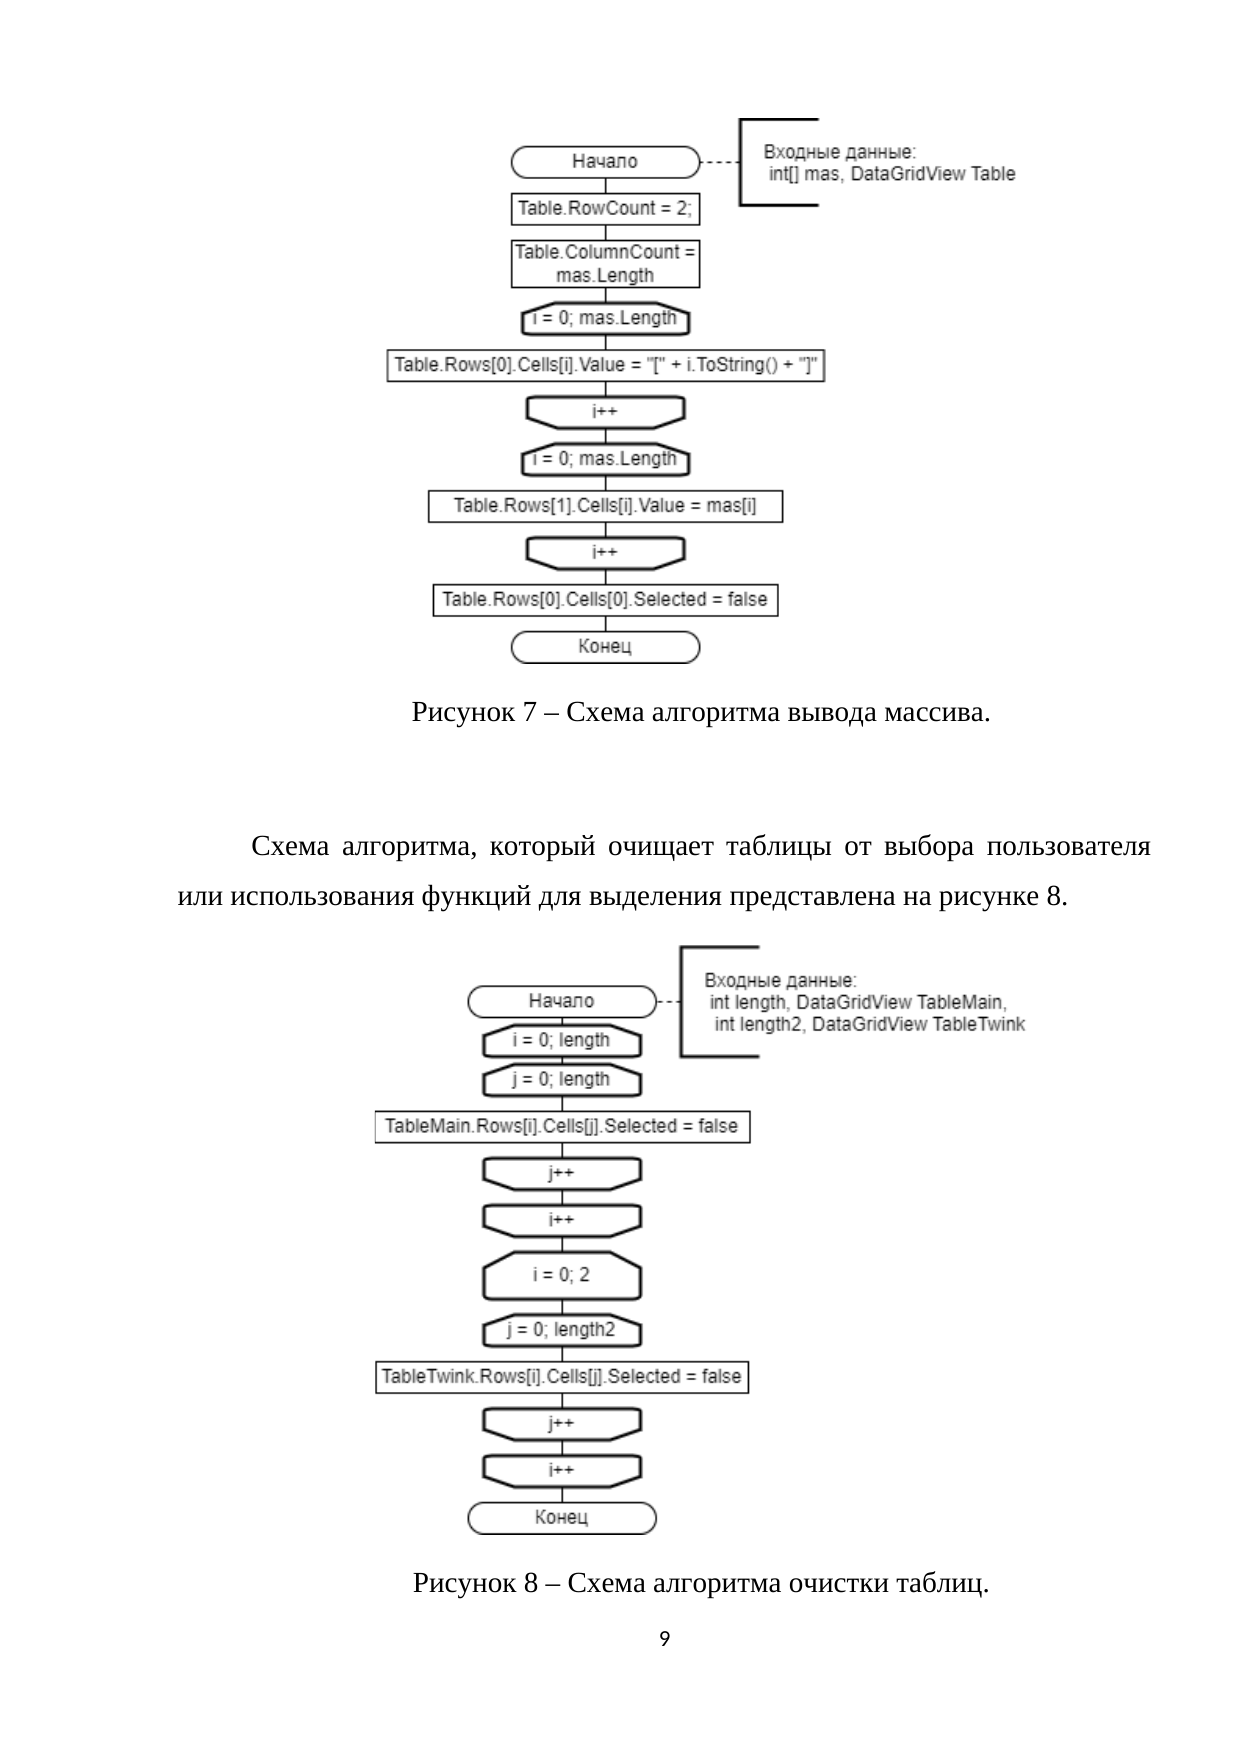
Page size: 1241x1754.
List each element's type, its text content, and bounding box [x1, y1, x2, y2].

text Схема алгоритма, который очищает таблицы от выбора пользователя или использования функций для выделения представлена на рисунке 8. [177, 828, 1152, 912]
text Рисунок 7 – Схема алгоритма вывода массива. [177, 694, 1152, 728]
picture [386, 118, 1017, 664]
text Рисунок 8 – Схема алгоритма очистки таблиц. [177, 1565, 1152, 1598]
picture [374, 945, 1028, 1535]
